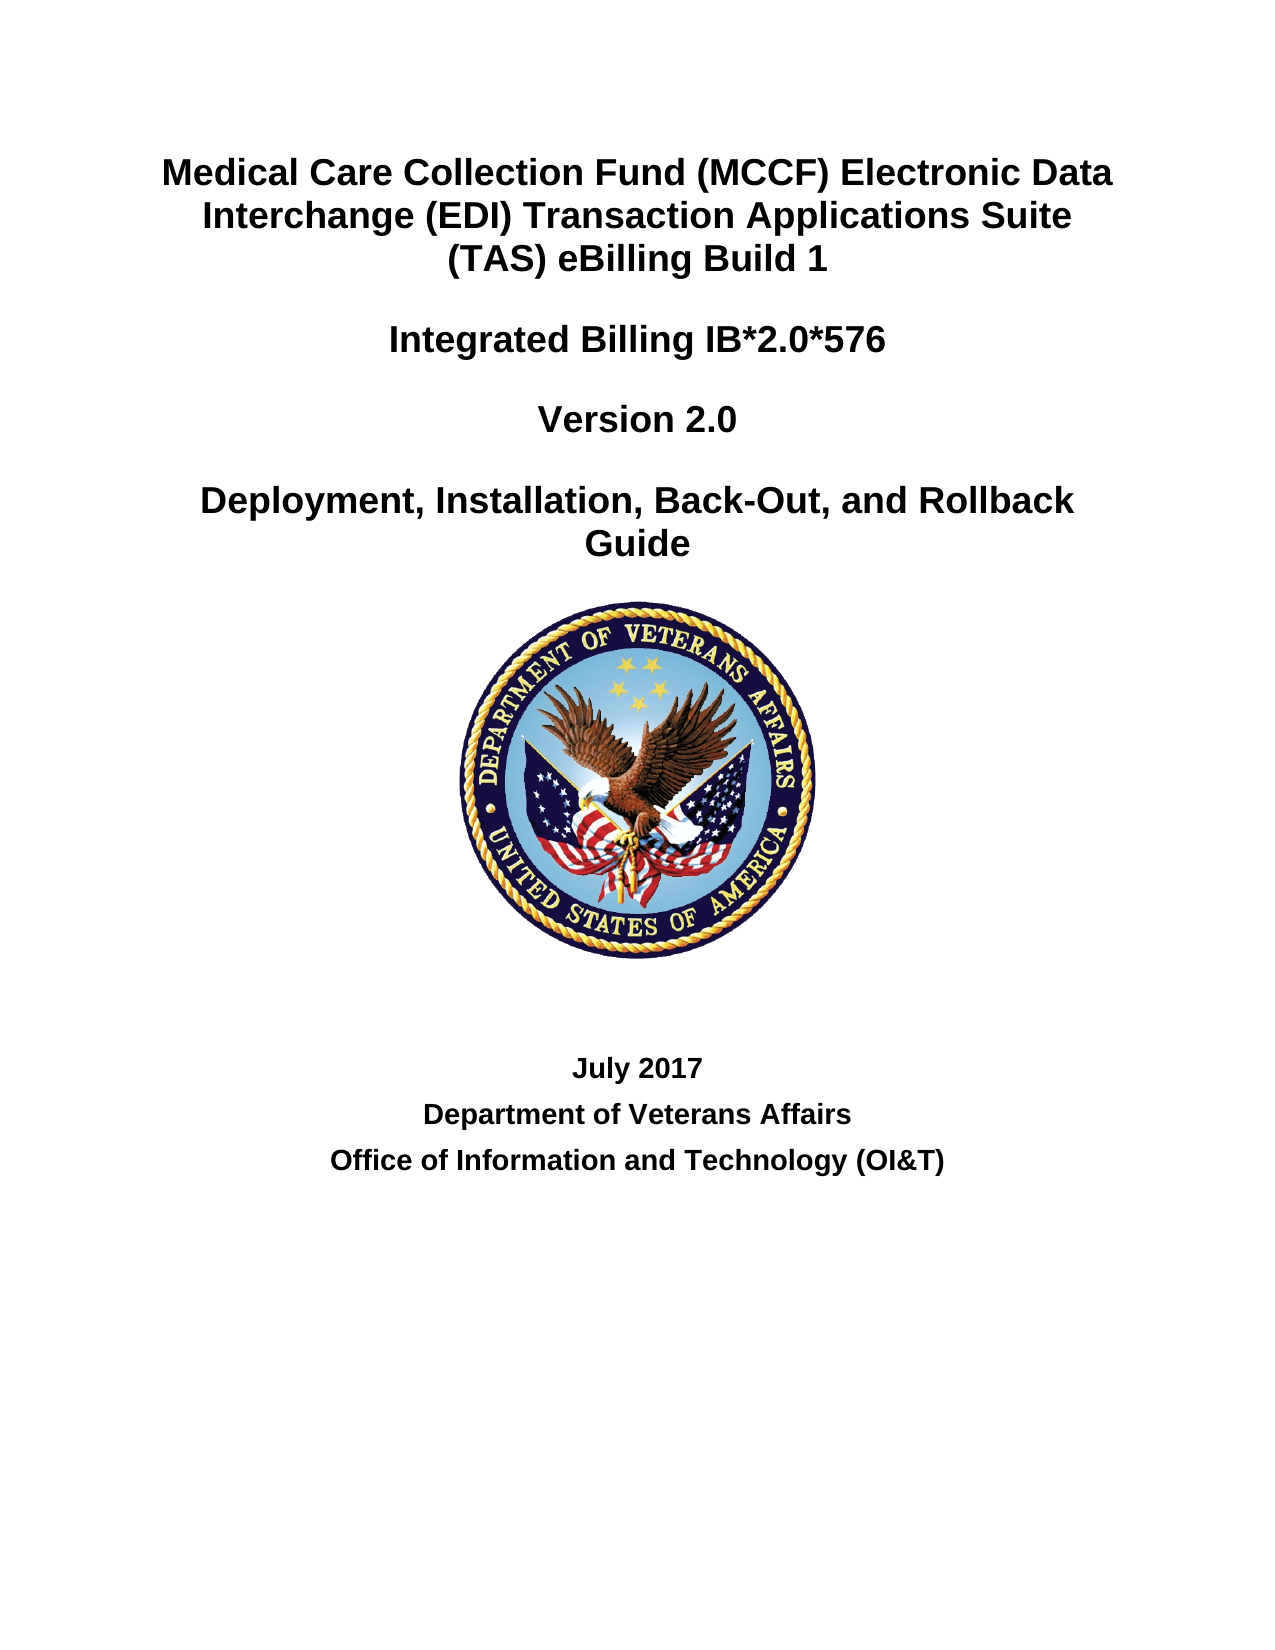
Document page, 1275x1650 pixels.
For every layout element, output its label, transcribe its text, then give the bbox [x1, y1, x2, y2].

title Version 2.0 [150, 397, 1125, 441]
title Integrated Billing IB*2.0*576 [150, 317, 1125, 360]
title July 2017 [150, 1051, 1125, 1085]
title Office of Information and Technology (OI&T) [150, 1143, 1125, 1177]
title Medical Care Collection Fund (MCCF) Electronic Data Interchange (EDI) Transaction Applications Suite (TAS) eBilling Build 1 [150, 150, 1125, 279]
picture [459, 601, 816, 959]
title Department of Veterans Affairs [150, 1097, 1125, 1131]
title Deployment, Installation, Back-Out, and Rollback Guide [150, 478, 1125, 564]
